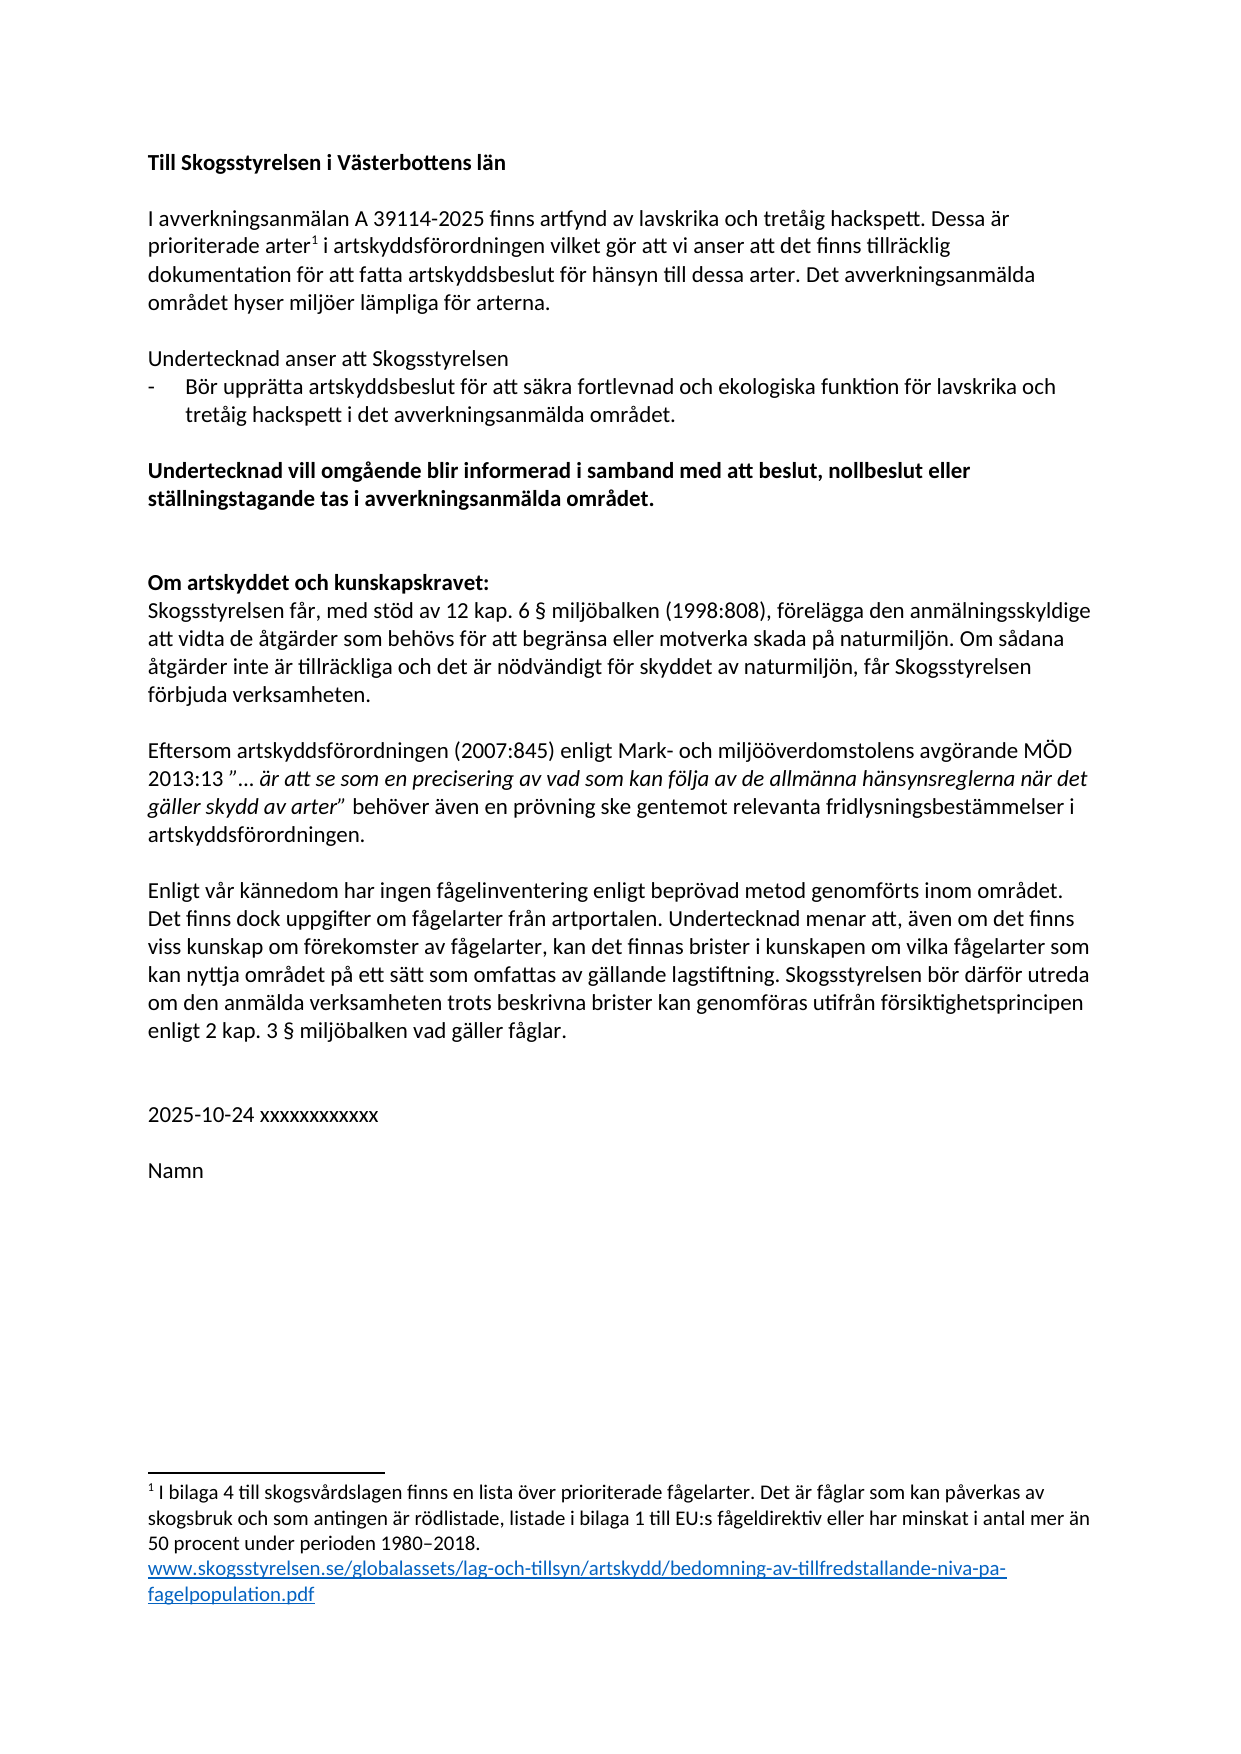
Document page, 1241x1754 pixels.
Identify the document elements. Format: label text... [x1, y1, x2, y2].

text Undertecknad vill omgående blir informerad i samband med att beslut, nollbeslut eller ställningstagande tas i avverkningsanmälda området. [148, 456, 1093, 512]
text Skogsstyrelsen får, med stöd av 12 kap. 6 § miljöbalken (1998:808), förelägga den anmälningsskyldige att vidta de åtgärder som behövs för att begränsa eller motverka skada på naturmiljön. Om sådana åtgärder inte är tillräckliga och det är nödvändigt för skyddet av naturmiljön, får Skogsstyrelsen förbjuda verksamheten. [148, 596, 1093, 708]
text 2025-10-24 xxxxxxxxxxxx [148, 1100, 1093, 1128]
text Namn [148, 1156, 1093, 1184]
text Till Skogsstyrelsen i Västerbottens län [148, 148, 1093, 176]
text I avverkningsanmälan A 39114-2025 finns artfynd av lavskrika och tretåig hackspett. Dessa är prioriterade arter i artskyddsförordningen vilket gör att vi anser att det finns tillräcklig dokumentation för att fatta artskyddsbeslut för hänsyn till dessa arter. Det avverkningsanmälda området hyser miljöer lämpliga för arterna. [148, 204, 1093, 316]
list Bör upprätta artskyddsbeslut för att säkra fortlevnad och ekologiska funktion för lavskrika och tretåig hackspett i det avverkningsanmälda området. [148, 372, 1093, 428]
text Enligt vår kännedom har ingen fågelinventering enligt beprövad metod genomförts inom området. Det finns dock uppgifter om fågelarter från artportalen. Undertecknad menar att, även om det finns viss kunskap om förekomster av fågelarter, kan det finnas brister i kunskapen om vilka fågelarter som kan nyttja området på ett sätt som omfattas av gällande lagstiftning. Skogsstyrelsen bör därför utreda om den anmälda verksamheten trots beskrivna brister kan genomföras utifrån försiktighetsprincipen enligt 2 kap. 3 § miljöbalken vad gäller fåglar. [148, 876, 1093, 1044]
text gäller skydd av arter” behöver även en prövning ske gentemot relevanta fridlysningsbestämmelser i artskyddsförordningen. [148, 792, 1093, 848]
text Om artskyddet och kunskapskravet: [148, 568, 1093, 596]
text Undertecknad anser att Skogsstyrelsen [148, 344, 1093, 372]
text Eftersom artskyddsförordningen (2007:845) enligt Mark- och miljööverdomstolens avgörande MÖD 2013:13 ”… är att se som en precisering av vad som kan följa av de allmänna hänsynsreglerna när det [148, 736, 1093, 792]
